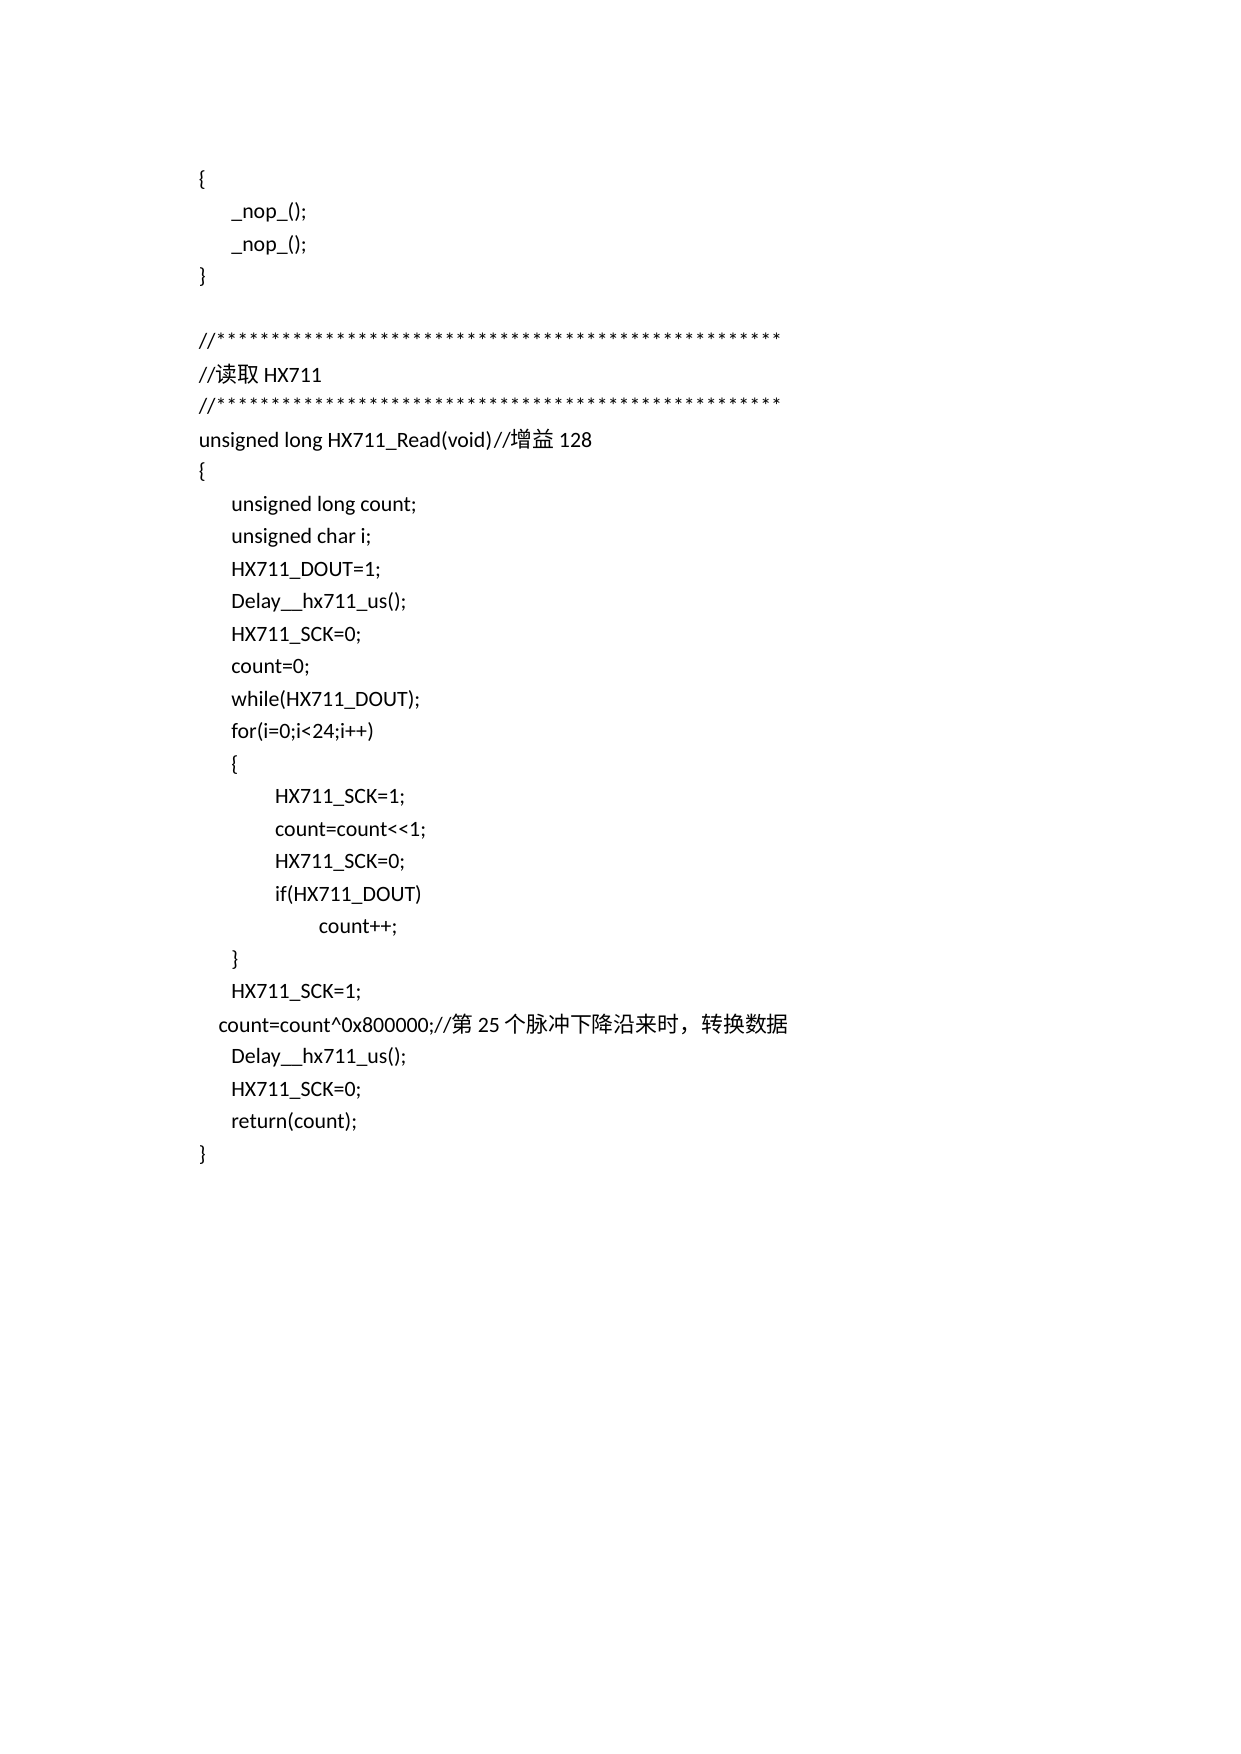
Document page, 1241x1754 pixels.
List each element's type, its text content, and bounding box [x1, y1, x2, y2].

text //读取HX711 [187, 357, 1053, 389]
text HX711_DOUT=1; [187, 552, 1053, 584]
text count++; [187, 909, 1053, 942]
text HX711_SCK=0; [187, 617, 1053, 649]
text count=count^0x800000;//第25个脉冲下降沿来时，转换数据 [187, 1007, 1053, 1039]
text for(i=0;i<24;i++) [187, 714, 1053, 747]
text { [187, 747, 1053, 779]
text unsigned long count; [187, 487, 1053, 519]
text count=count<<1; [187, 812, 1053, 844]
text return(count); [187, 1104, 1053, 1137]
text Delay__hx711_us(); [187, 1039, 1053, 1072]
text count=0; [187, 649, 1053, 682]
text HX711_SCK=0; [187, 1072, 1053, 1104]
text } [187, 1137, 1053, 1169]
text _nop_(); [187, 227, 1053, 259]
text if(HX711_DOUT) [187, 877, 1053, 909]
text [187, 324, 1053, 357]
text { [187, 162, 1053, 194]
text unsigned char i; [187, 519, 1053, 552]
text while(HX711_DOUT); [187, 682, 1053, 714]
text HX711_SCK=1; [187, 779, 1053, 812]
text _nop_(); [187, 194, 1053, 227]
text HX711_SCK=1; [187, 974, 1053, 1007]
text Delay__hx711_us(); [187, 584, 1053, 617]
text { [187, 454, 1053, 487]
text unsigned long HX711_Read(void) //增益128 [187, 422, 1053, 454]
text } [187, 259, 1053, 292]
text } [187, 942, 1053, 974]
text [187, 389, 1053, 422]
text HX711_SCK=0; [187, 844, 1053, 877]
